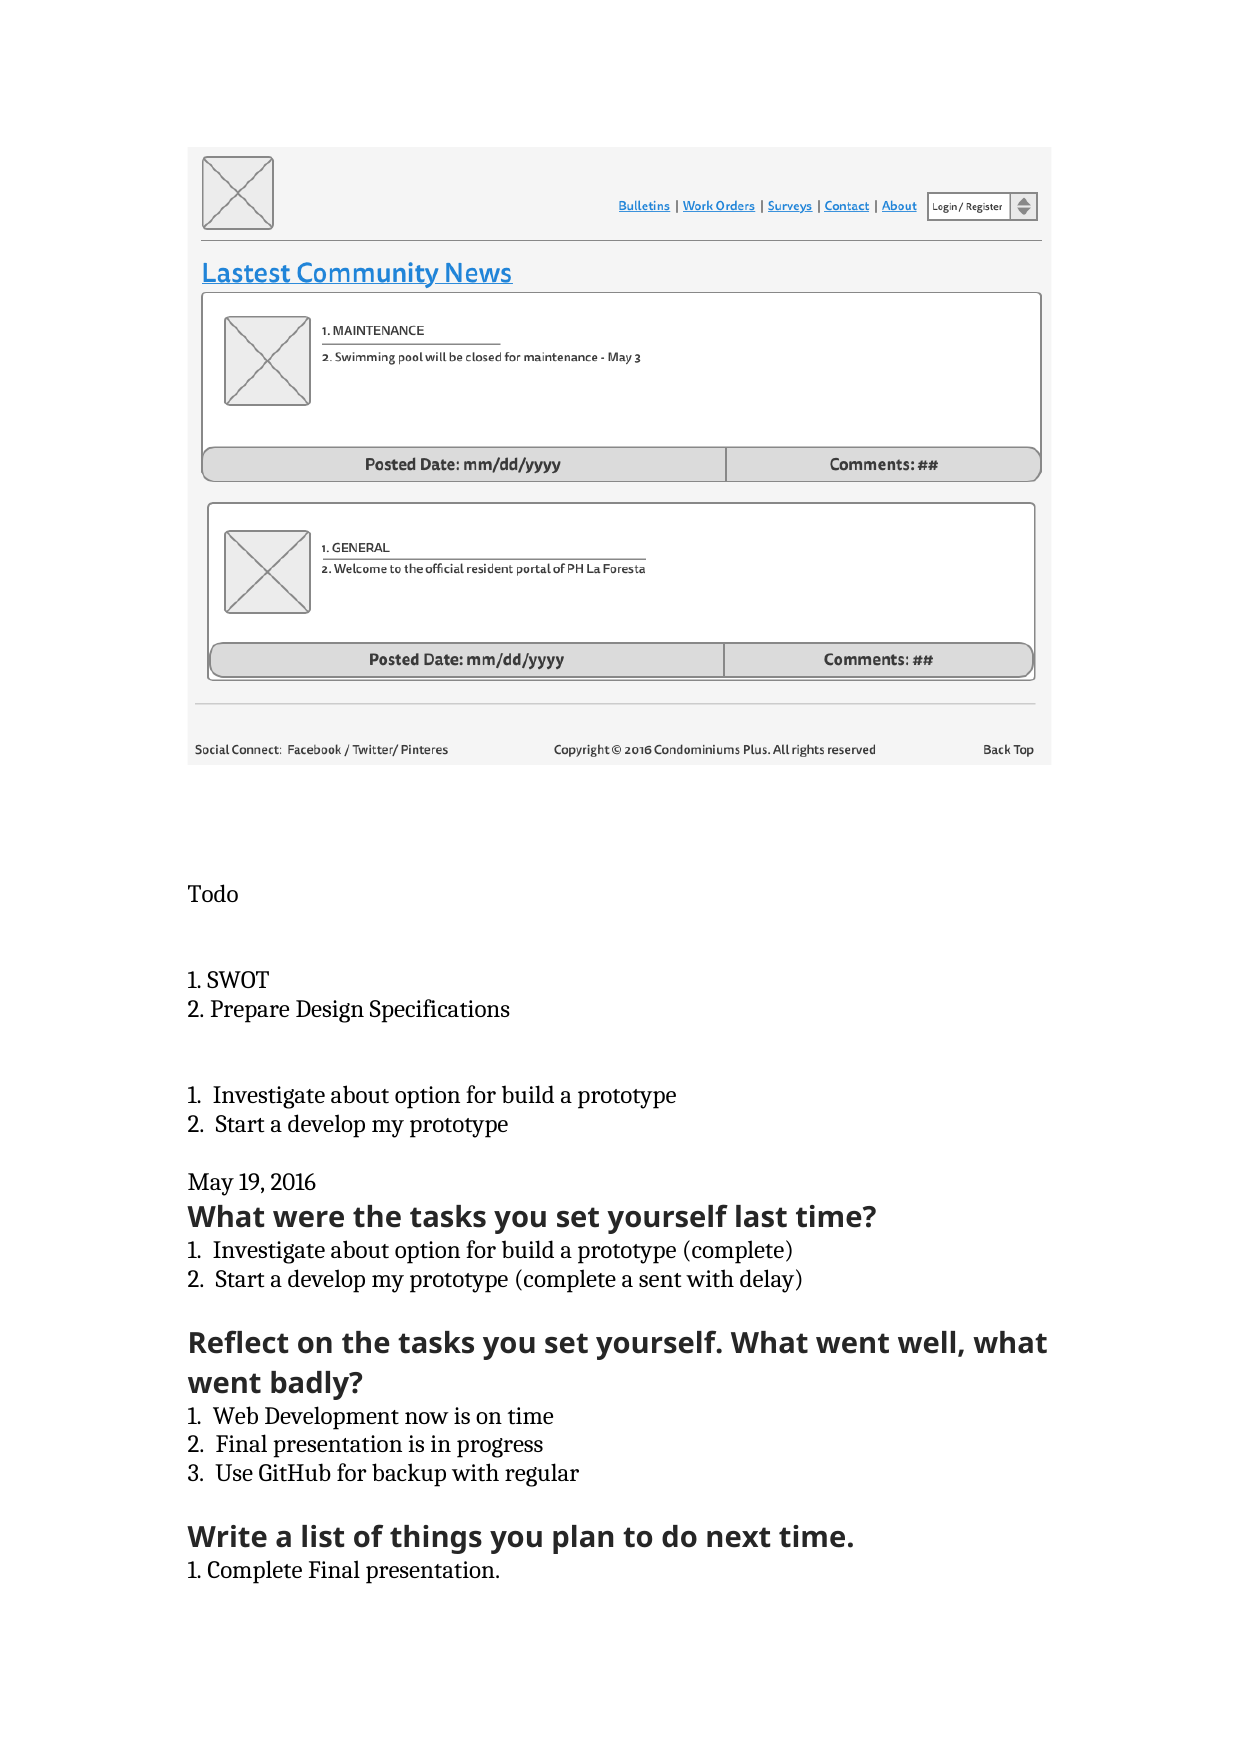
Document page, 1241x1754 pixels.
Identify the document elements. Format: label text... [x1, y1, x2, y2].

text 1. Investigate about option for build a prototype [187, 1081, 1053, 1110]
text 1. Complete Final presentation. [187, 1556, 1053, 1585]
picture [187, 147, 1052, 765]
text 2. Start a develop my prototype [187, 1110, 1053, 1139]
text 3. Use GitHub for backup with regular [187, 1459, 1053, 1488]
text Todo [187, 880, 1053, 909]
text Write a list of things you plan to do next time. [187, 1517, 1053, 1556]
text 1. SWOT [187, 966, 1053, 995]
text May 19, 2016 [187, 1167, 1053, 1196]
text What were the tasks you set yourself last time? [187, 1196, 1053, 1236]
text 2. Prepare Design Specifications [187, 995, 1053, 1024]
text 2. Start a develop my prototype (complete a sent with delay) [187, 1265, 1053, 1293]
text Reflect on the tasks you set yourself. What went well, what went badly? [187, 1322, 1053, 1402]
text 1. Investigate about option for build a prototype (complete) [187, 1236, 1053, 1265]
text 2. Final presentation is in progress [187, 1430, 1053, 1459]
text 1. Web Development now is on time [187, 1402, 1053, 1430]
